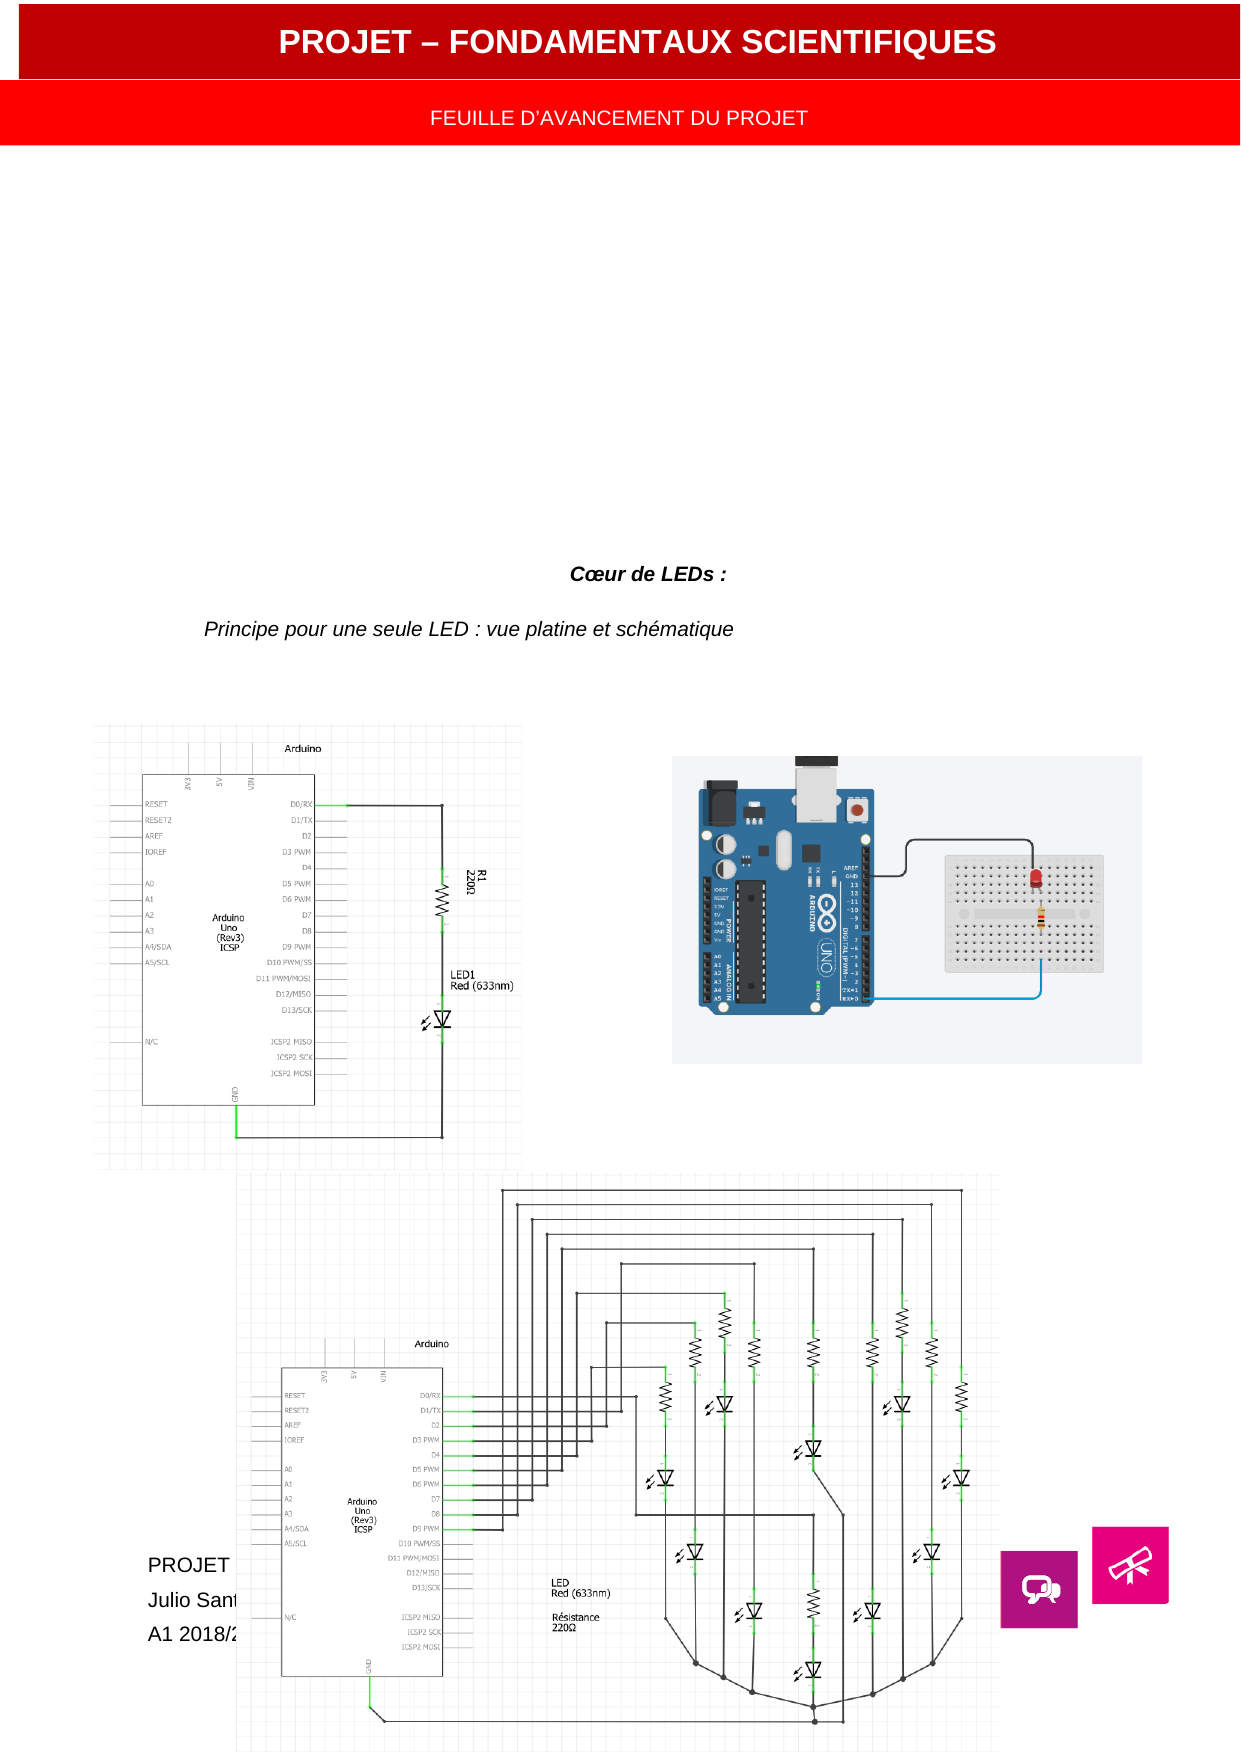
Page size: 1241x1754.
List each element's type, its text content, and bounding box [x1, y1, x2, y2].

picture [670, 756, 1143, 1062]
list Cœur de LEDs : [204, 562, 1093, 586]
picture [93, 723, 522, 1171]
list Principe pour une seule LED : vue platine et schématique [204, 617, 1093, 641]
picture [235, 1172, 1176, 1750]
